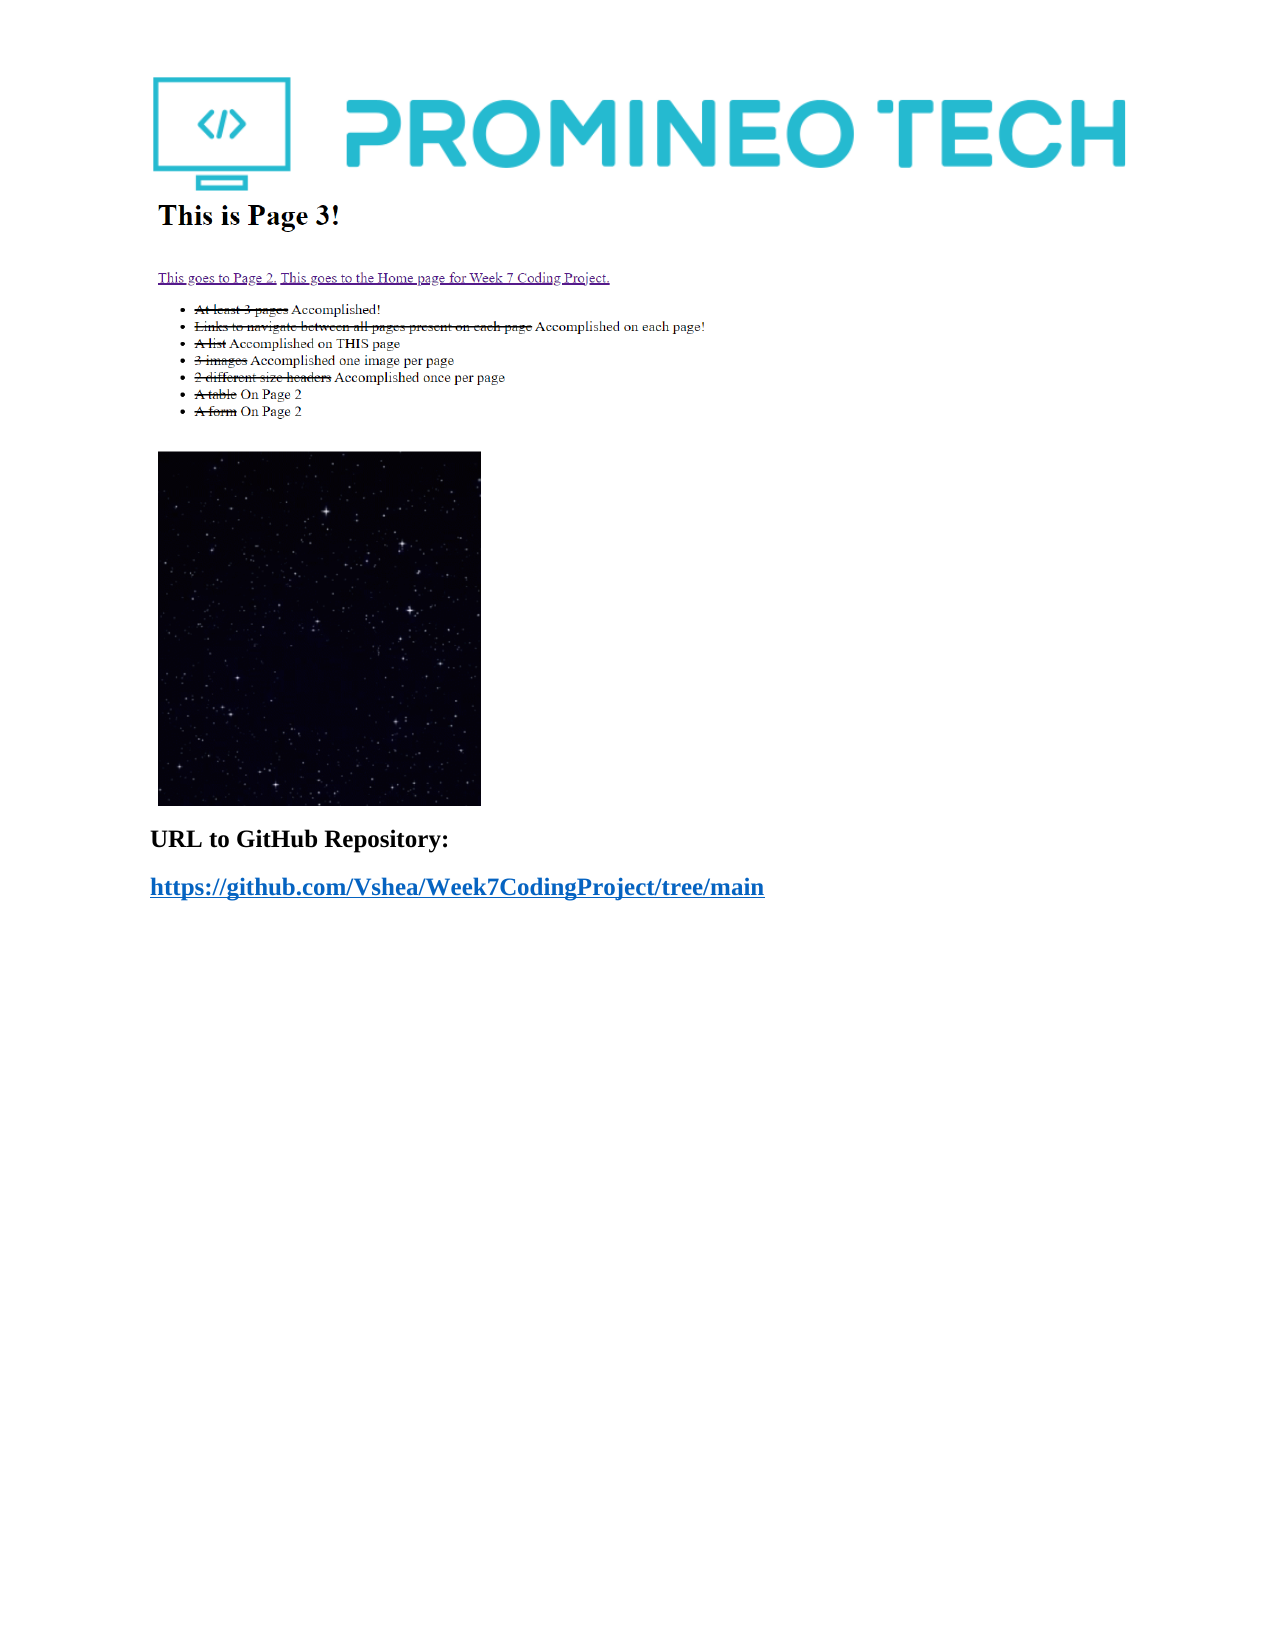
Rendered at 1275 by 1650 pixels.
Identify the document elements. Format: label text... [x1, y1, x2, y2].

text URL to GitHub Repository: [150, 824, 1125, 853]
picture [150, 75, 1125, 806]
text https://github.com/Vshea/Week7CodingProject/tree/main [150, 872, 1125, 901]
